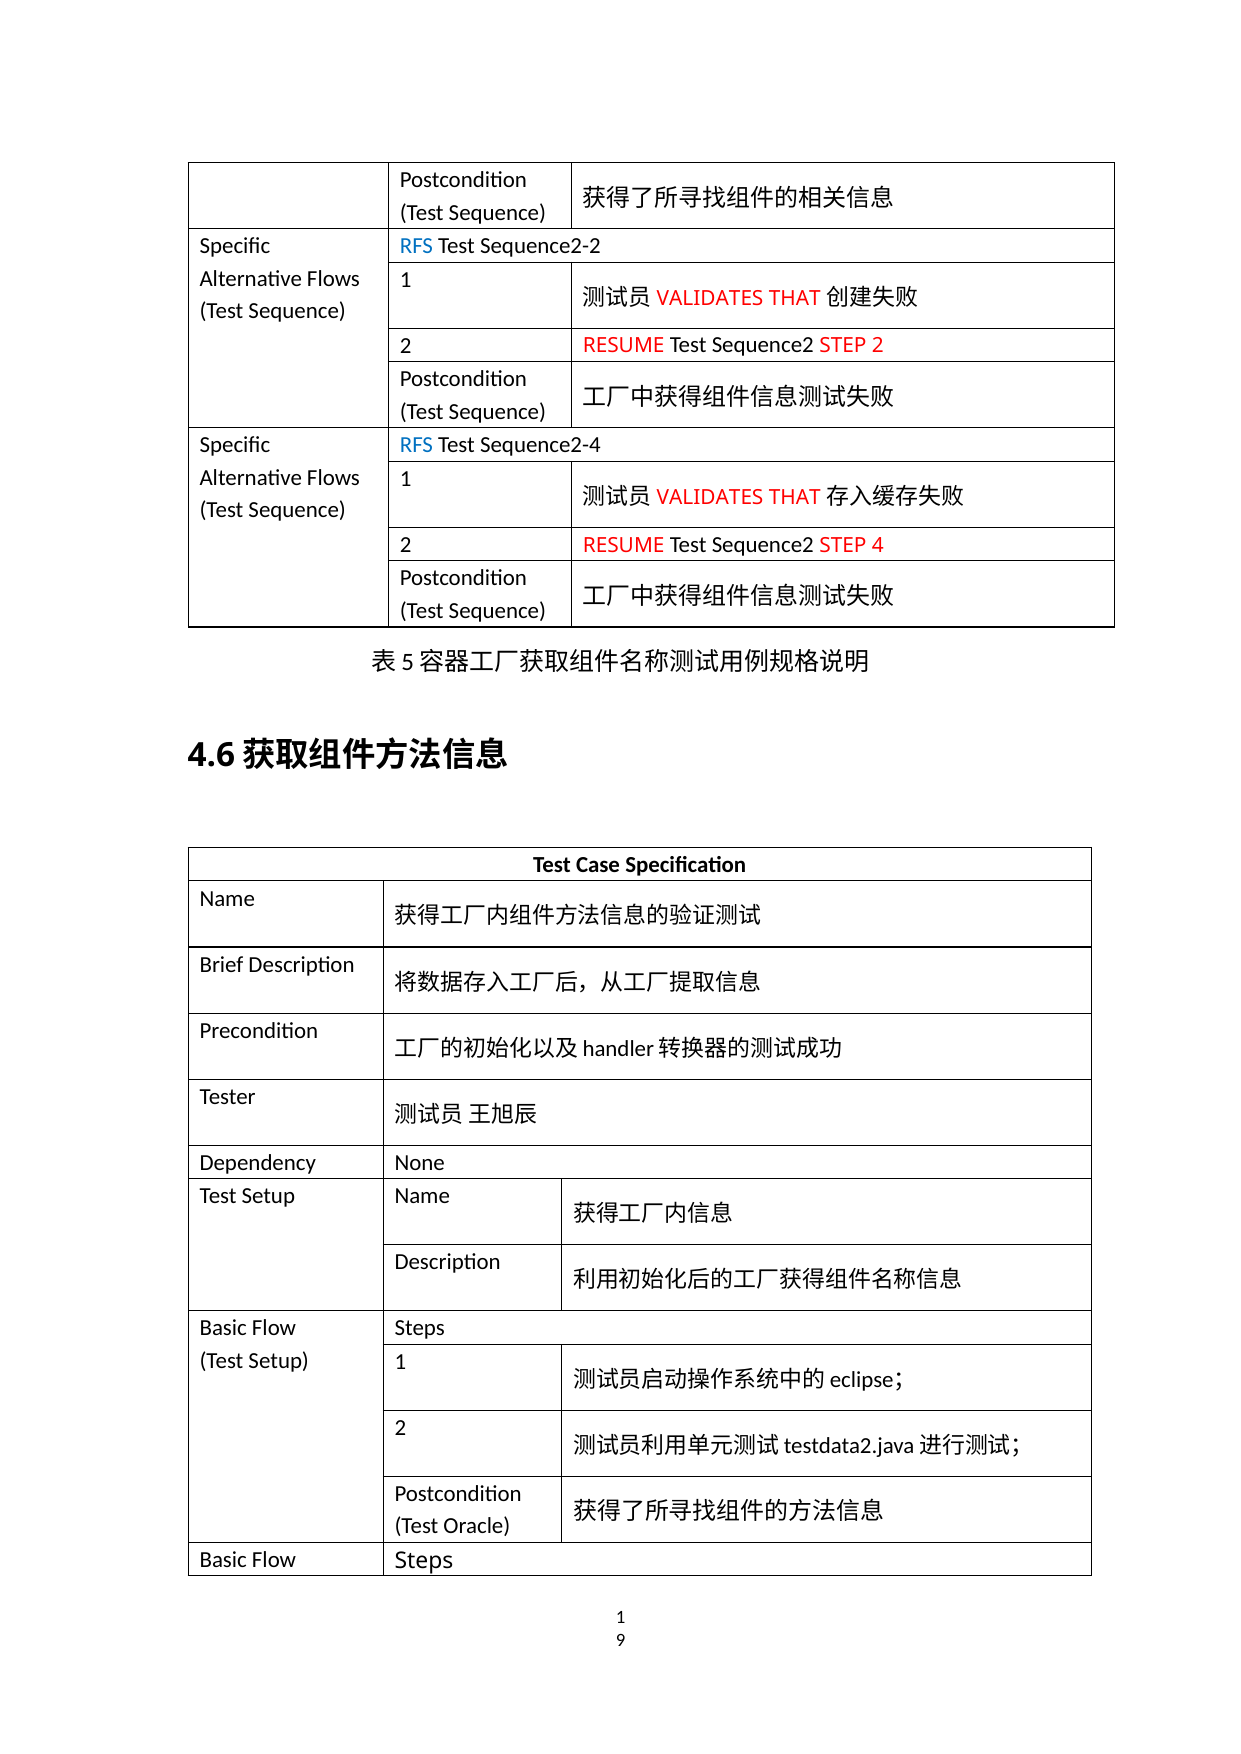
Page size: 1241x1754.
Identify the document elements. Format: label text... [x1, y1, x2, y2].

table_cell Steps [384, 1543, 1091, 1575]
table_cell Steps [384, 1311, 1091, 1344]
table_cell 2 [384, 1411, 561, 1476]
table_cell 获得了所寻找组件的相关信息 [572, 163, 1114, 228]
table_cell Test Setup [189, 1179, 383, 1310]
table_cell 测试员 VALIDATES THAT 创建失败 [572, 263, 1114, 328]
table_cell 工厂的初始化以及handler转换器的测试成功 [384, 1014, 1091, 1078]
table_cell 获得了所寻找组件的方法信息 [562, 1477, 1091, 1542]
table_cell 利用初始化后的工厂获得组件名称信息 [562, 1245, 1091, 1310]
table_cell 1 [389, 462, 571, 527]
table_cell Postcondition (Test Oracle) [384, 1477, 561, 1542]
table_cell Dependency [189, 1146, 383, 1178]
table_cell Name [384, 1179, 561, 1244]
table_cell 2 [389, 329, 571, 361]
table_cell Tester [189, 1080, 383, 1144]
table_cell 2 [389, 528, 571, 560]
table_cell Precondition [189, 1014, 383, 1078]
table_cell Postcondition (Test Sequence) [389, 362, 571, 427]
table_cell 工厂中获得组件信息测试失败 [572, 561, 1114, 626]
table_cell RFS Test Sequence2-2 [389, 229, 1114, 262]
table_cell 获得工厂内信息 [562, 1179, 1091, 1244]
table_cell 获得工厂内组件方法信息的验证测试 [384, 881, 1091, 946]
table_cell Specific Alternative Flows (Test Sequence) [189, 229, 388, 427]
text 表5 容器工厂获取组件名称测试用例规格说明 [187, 627, 1053, 692]
table_cell 测试员 王旭辰 [384, 1080, 1091, 1144]
table_cell Description [384, 1245, 561, 1310]
subtitle 4.6获取组件方法信息 [187, 719, 1053, 784]
table_cell 1 [389, 263, 571, 328]
table_cell Specific Alternative Flows (Test Sequence) [189, 428, 388, 626]
table_cell 工厂中获得组件信息测试失败 [572, 362, 1114, 427]
table_cell Basic Flow (Test Setup) [189, 1311, 383, 1542]
table_cell 测试员利用单元测试testdata2.java进行测试； [562, 1411, 1091, 1476]
table_cell RESUME Test Sequence2 STEP 4 [572, 528, 1114, 560]
table_cell 测试员 VALIDATES THAT 存入缓存失败 [572, 462, 1114, 527]
table_cell Postcondition (Test Sequence) [389, 561, 571, 626]
table_cell Brief Description [189, 948, 383, 1012]
table_cell Name [189, 881, 383, 946]
table_cell None [384, 1146, 1091, 1178]
table_cell 1 [384, 1345, 561, 1410]
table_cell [189, 1543, 383, 1575]
table_cell RFS Test Sequence2-4 [389, 428, 1114, 461]
table_cell 将数据存入工厂后，从工厂提取信息 [384, 948, 1091, 1012]
table_cell Postcondition (Test Sequence) [389, 163, 571, 228]
table_cell RESUME Test Sequence2 STEP 2 [572, 329, 1114, 361]
table_cell 测试员启动操作系统中的eclipse； [562, 1345, 1091, 1410]
table_header Test Case Specification [189, 848, 1091, 880]
